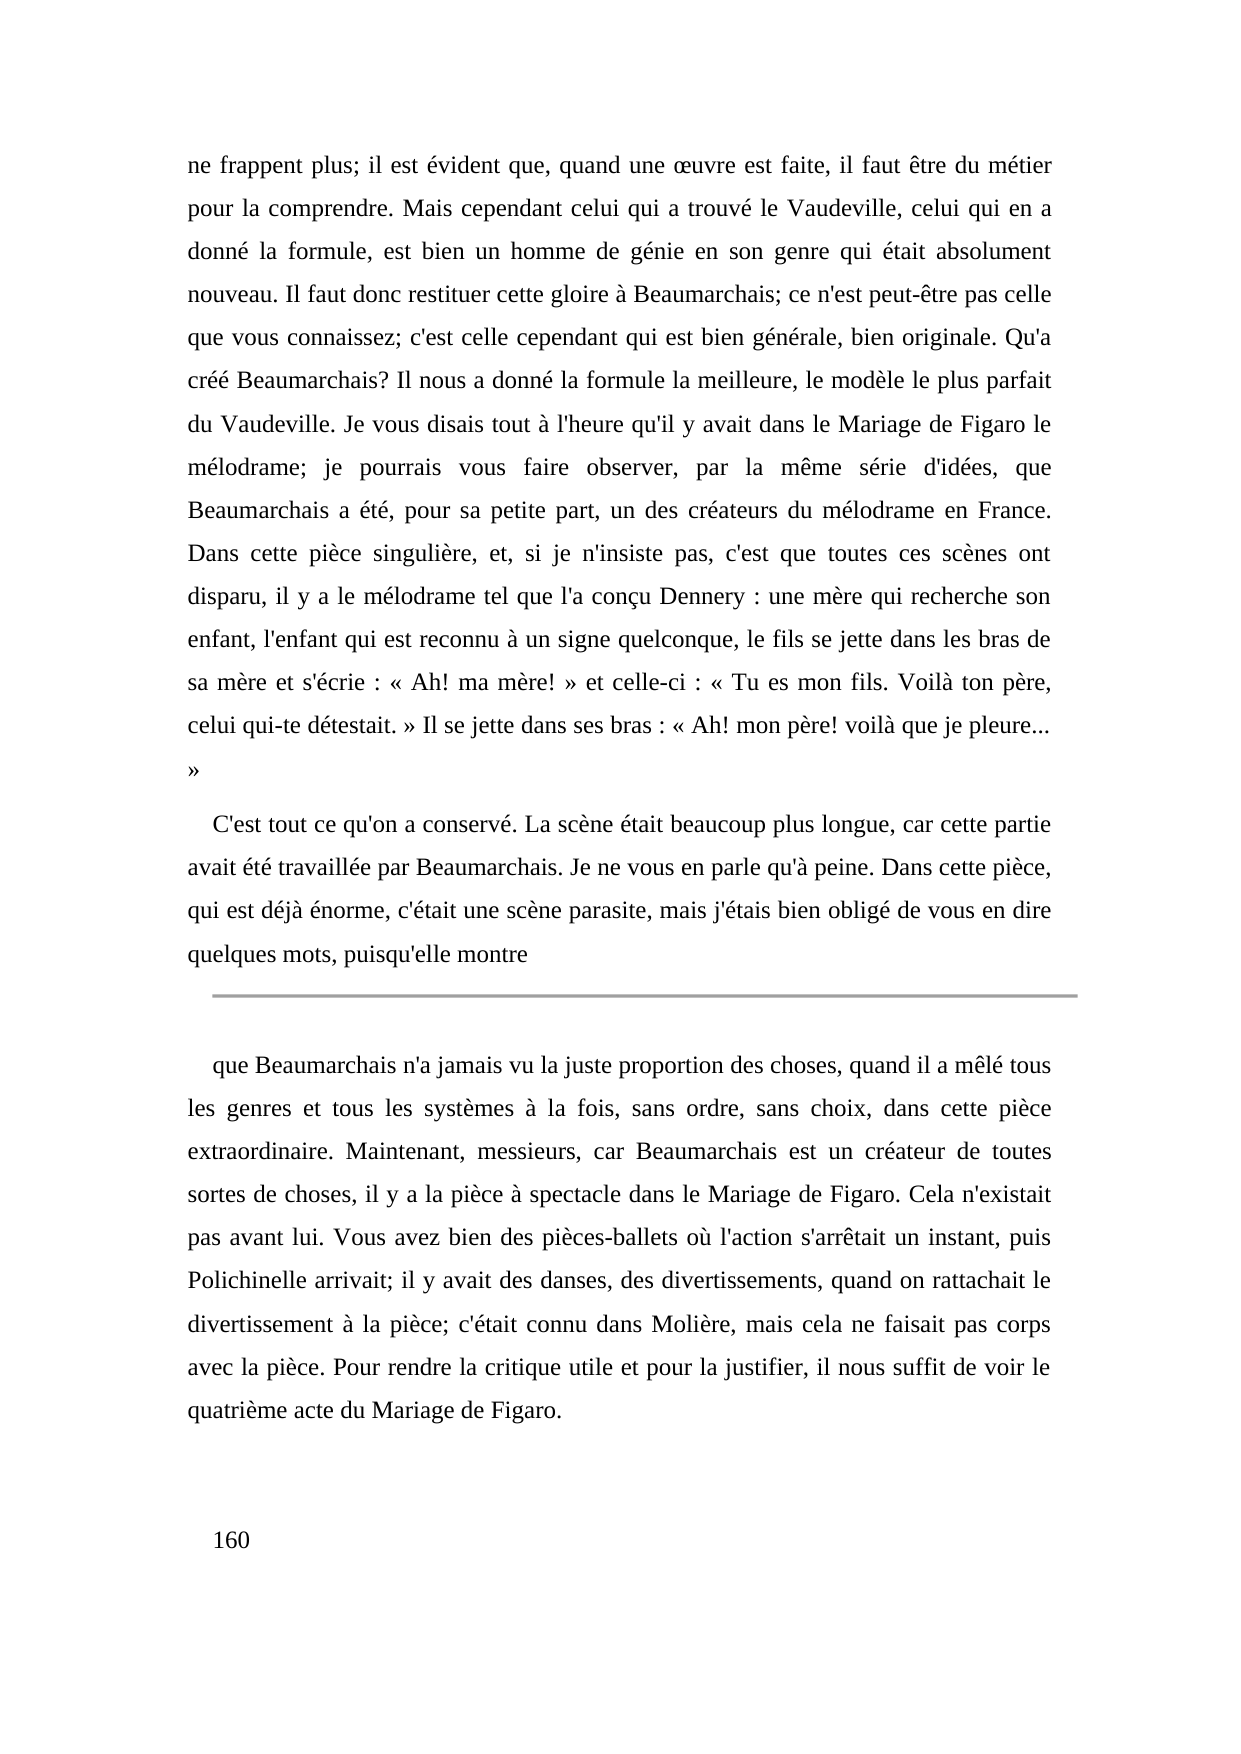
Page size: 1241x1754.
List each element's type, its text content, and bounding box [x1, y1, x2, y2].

text que Beaumarchais n'a jamais vu la juste proportion des choses, quand il a mêlé tous les genres et tous les systèmes à la fois, sans ordre, sans choix, dans cette pièce extraordinaire. Maintenant, messieurs, car Beaumarchais est un créateur de toutes sortes de choses, il y a la pièce à spectacle dans le Mariage de Figaro. Cela n'existait pas avant lui. Vous avez bien des pièces-ballets où l'action s'arrêtait un instant, puis Polichinelle arrivait; il y avait des danses, des divertissements, quand on rattachait le divertissement à la pièce; c'était connu dans Molière, mais cela ne faisait pas corps avec la pièce. Pour rendre la critique utile et pour la justifier, il nous suffit de voir le quatrième acte du Mariage de Figaro. [187, 1050, 1053, 1424]
text C'est tout ce qu'on a conservé. La scène était beaucoup plus longue, car cette partie avait été travaillée par Beaumarchais. Je ne vous en parle qu'à peine. Dans cette pièce, qui est déjà énorme, c'était une scène parasite, mais j'étais bien obligé de vous en dire quelques mots, puisqu'elle montre [187, 809, 1053, 967]
